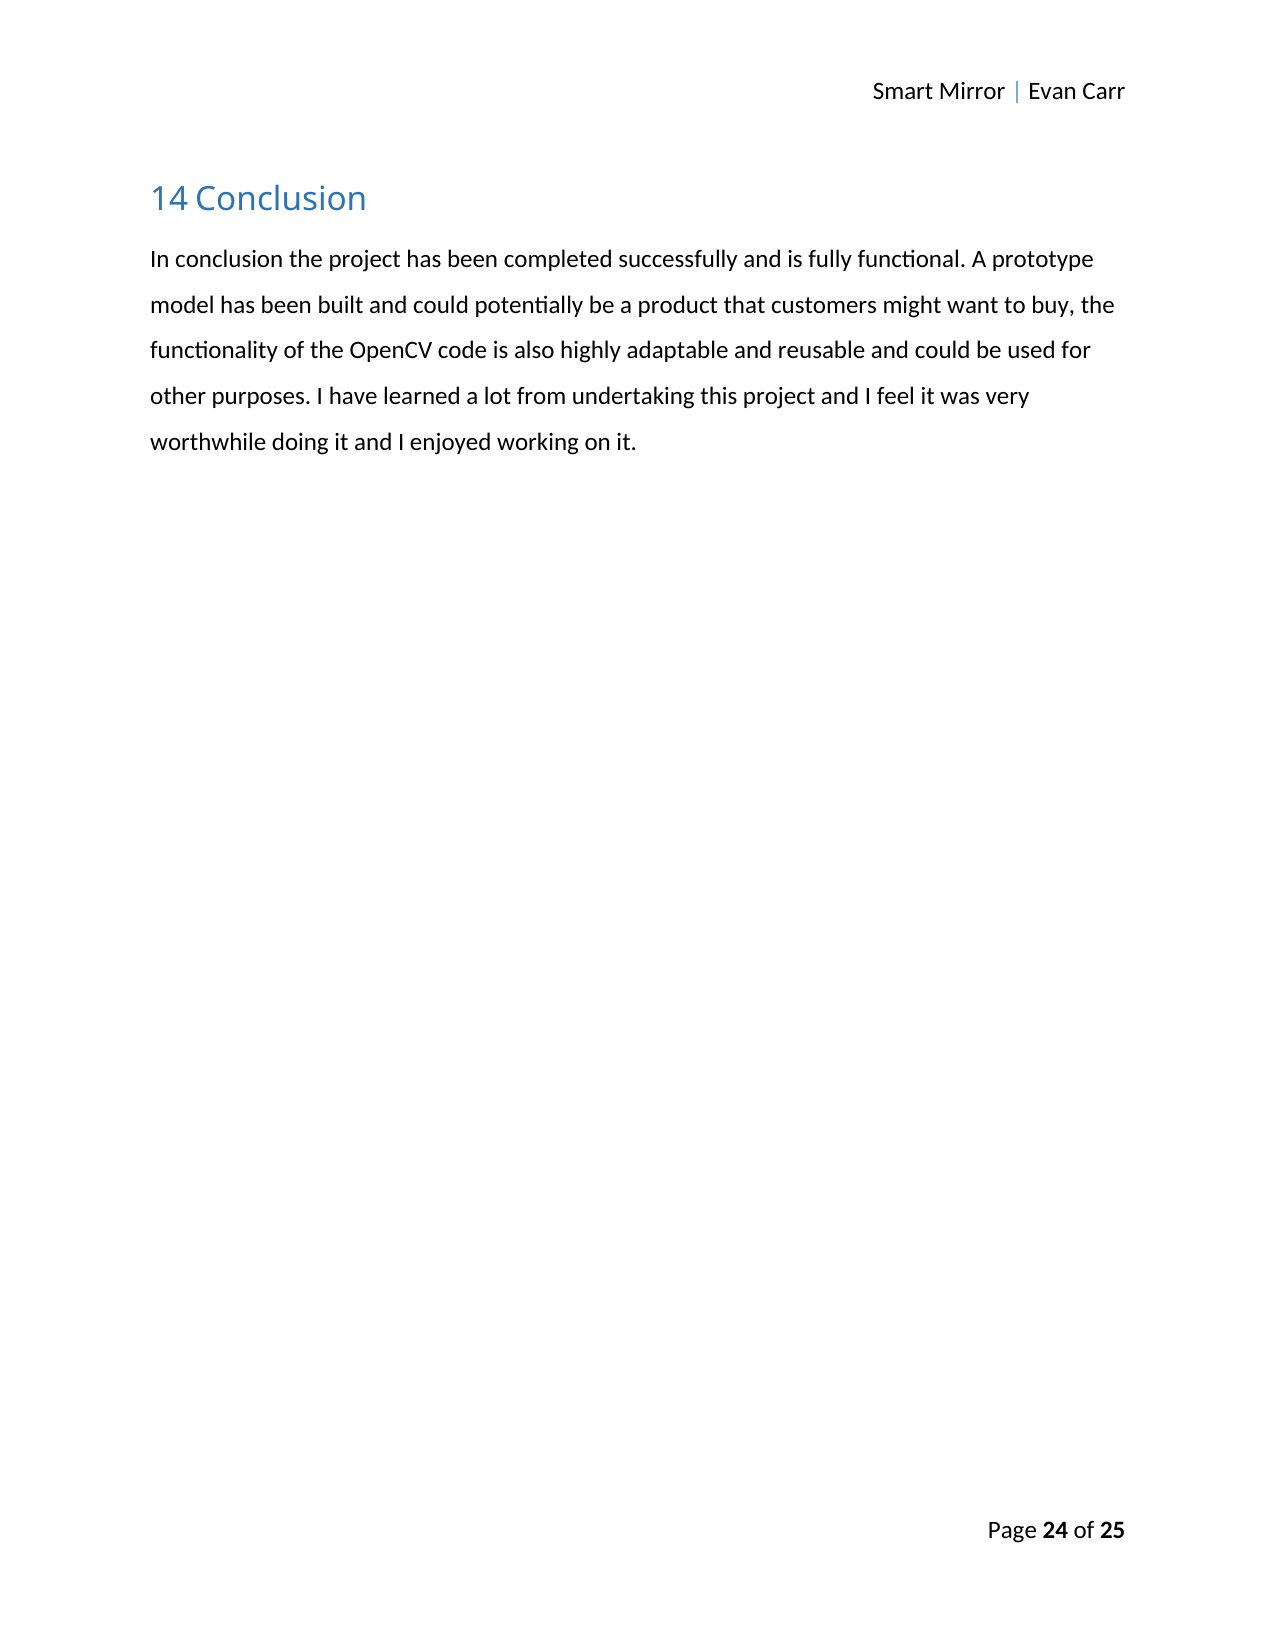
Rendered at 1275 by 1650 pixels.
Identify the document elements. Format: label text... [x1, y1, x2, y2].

text In conclusion the project has been completed successfully and is fully functional. A prototype model has been built and could potentially be a product that customers might want to buy, the functionality of the OpenCV code is also highly adaptable and reusable and could be used for other purposes. I have learned a lot from undertaking this project and I feel it was very worthwhile doing it and I enjoyed working on it. [150, 243, 1125, 457]
subtitle Conclusion [150, 175, 1125, 220]
